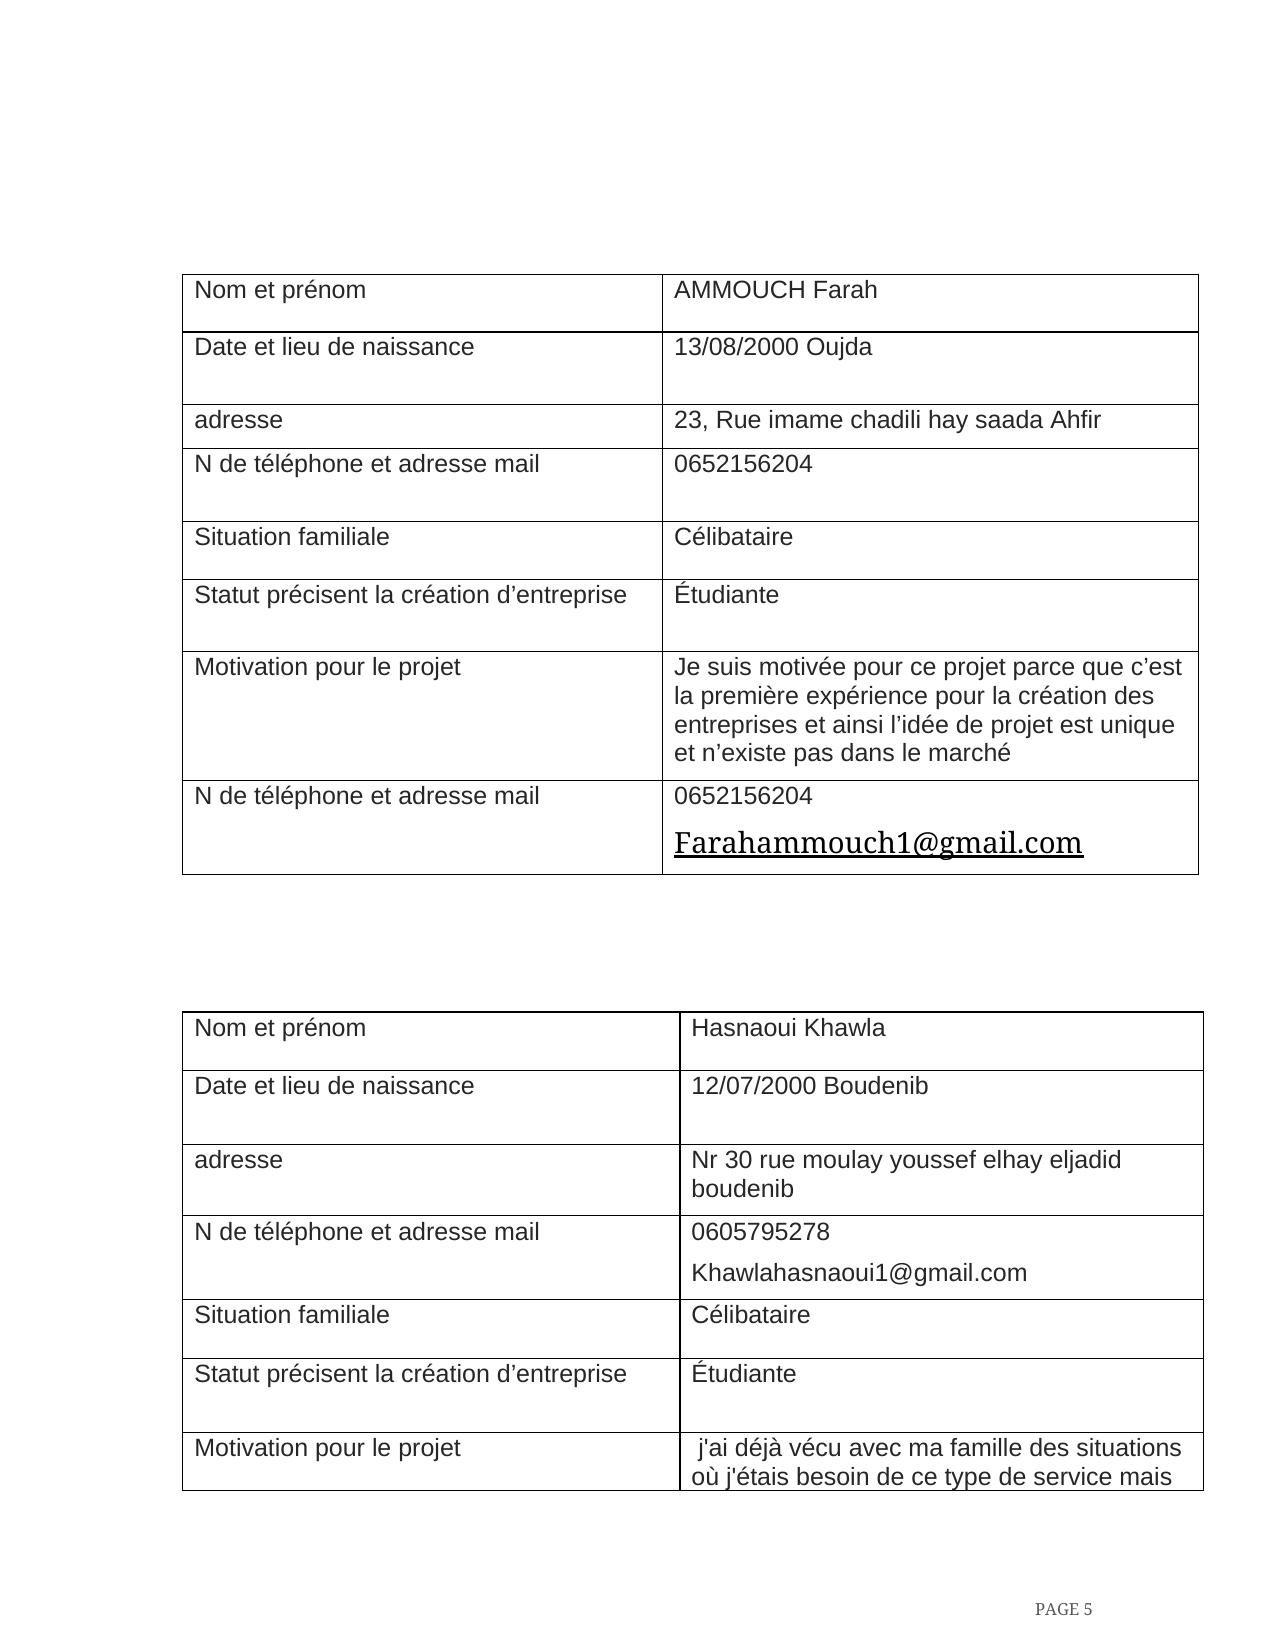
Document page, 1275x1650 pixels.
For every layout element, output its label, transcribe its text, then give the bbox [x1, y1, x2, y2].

table_cell N de téléphone et adresse mail [183, 781, 662, 874]
table_cell Situation familiale [183, 1300, 679, 1358]
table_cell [183, 1433, 679, 1490]
table_cell adresse [183, 1145, 679, 1215]
table_cell Date et lieu de naissance [183, 333, 662, 404]
table_cell 12/07/2000 Boudenib [681, 1071, 1203, 1144]
table_cell 0605795278 Khawlahasnaoui1@gmail.com [681, 1216, 1203, 1299]
table_header AMMOUCH Farah [663, 275, 1198, 331]
table_cell Situation familiale [183, 522, 662, 579]
table_cell Célibataire [681, 1300, 1203, 1358]
table_cell Nr 30 rue moulay youssef elhay eljadid boudenib [681, 1145, 1203, 1215]
table_cell 0652156204 [663, 449, 1198, 521]
table_cell Étudiante [663, 580, 1198, 651]
table_cell Étudiante [681, 1359, 1203, 1432]
table_cell 0652156204 Farahammouch1@gmail.com [663, 781, 1198, 874]
table_cell Statut précisent la création d’entreprise [183, 580, 662, 651]
table_cell N de téléphone et adresse mail [183, 1216, 679, 1299]
table_cell Motivation pour le projet [183, 652, 662, 780]
table_header Nom et prénom [183, 1013, 679, 1070]
table_cell adresse [183, 405, 662, 448]
table_header Nom et prénom [183, 275, 662, 331]
table_cell Date et lieu de naissance [183, 1071, 679, 1144]
table_cell Je suis motivée pour ce projet parce que c’est la première expérience pour la création des entreprises et ainsi l’idée de projet est unique et n’existe pas dans le marché [663, 652, 1198, 780]
table_header Hasnaoui Khawla [681, 1013, 1203, 1070]
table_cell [681, 1433, 1203, 1490]
table_cell Statut précisent la création d’entreprise [183, 1359, 679, 1432]
table_cell 13/08/2000 Oujda [663, 333, 1198, 404]
table_cell Célibataire [663, 522, 1198, 579]
table_cell 23, Rue imame chadili hay saada Ahfir [663, 405, 1198, 448]
table_cell N de téléphone et adresse mail [183, 449, 662, 521]
